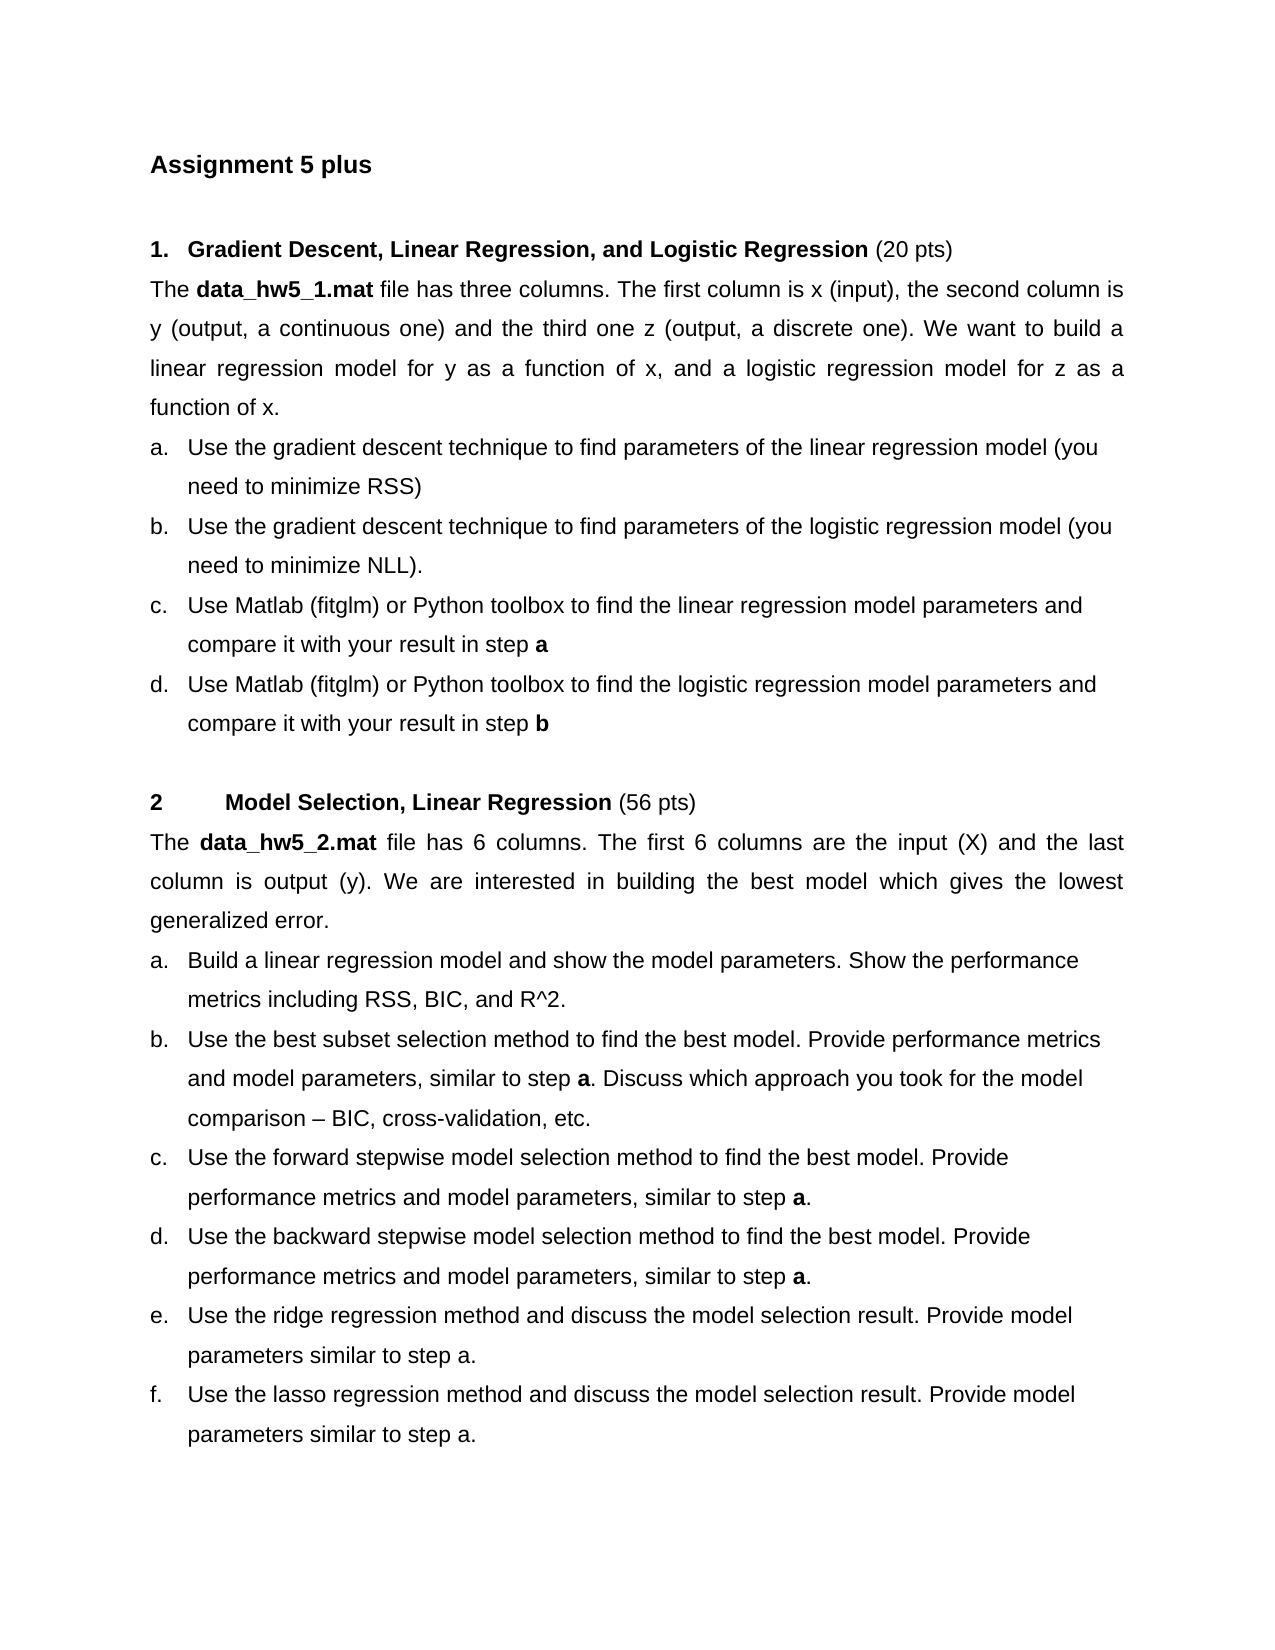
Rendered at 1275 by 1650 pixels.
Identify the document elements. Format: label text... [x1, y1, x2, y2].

list Use the best subset selection method to find the best model. Provide performance metrics and model parameters, similar to step a. Discuss which approach you took for the model comparison – BIC, cross-validation, etc. [150, 1026, 1125, 1131]
text The data_hw5_2.mat file has 6 columns. The first 6 columns are the input (X) and the last column is output (y). We are interested in building the best model which gives the lowest generalized error. [150, 828, 1125, 934]
list Use the ridge regression method and discuss the model selection result. Provide model parameters similar to step a. [150, 1302, 1125, 1368]
list Use the backward stepwise model selection method to find the best model. Provide performance metrics and model parameters, similar to step a. [150, 1223, 1125, 1289]
list Use the gradient descent technique to find parameters of the linear regression model (you need to minimize RSS) [150, 434, 1125, 499]
text Assignment 5 plus [150, 150, 1125, 179]
list Use the lasso regression method and discuss the model selection result. Provide model parameters similar to step a. [150, 1381, 1125, 1447]
list Use the gradient descent technique to find parameters of the logistic regression model (you need to minimize NLL). [150, 513, 1125, 578]
list Build a linear regression model and show the model parameters. Show the performance metrics including RSS, BIC, and R^2. [150, 947, 1125, 1013]
text The data_hw5_1.mat file has three columns. The first column is x (input), the second column is y (output, a continuous one) and the third one z (output, a discrete one). We want to build a linear regression model for y as a function of x, and a logistic regression model for z as a function of x. [150, 276, 1125, 421]
list Use Matlab (fitglm) or Python toolbox to find the logistic regression model parameters and compare it with your result in step b [150, 671, 1125, 736]
list Use Matlab (fitglm) or Python toolbox to find the linear regression model parameters and compare it with your result in step a [150, 592, 1125, 657]
list Use the forward stepwise model selection method to find the best model. Provide performance metrics and model parameters, similar to step a. [150, 1144, 1125, 1210]
text 2 Model Selection, Linear Regression (56 pts) [150, 789, 1125, 815]
list Gradient Descent, Linear Regression, and Logistic Regression (20 pts) [150, 236, 1125, 263]
